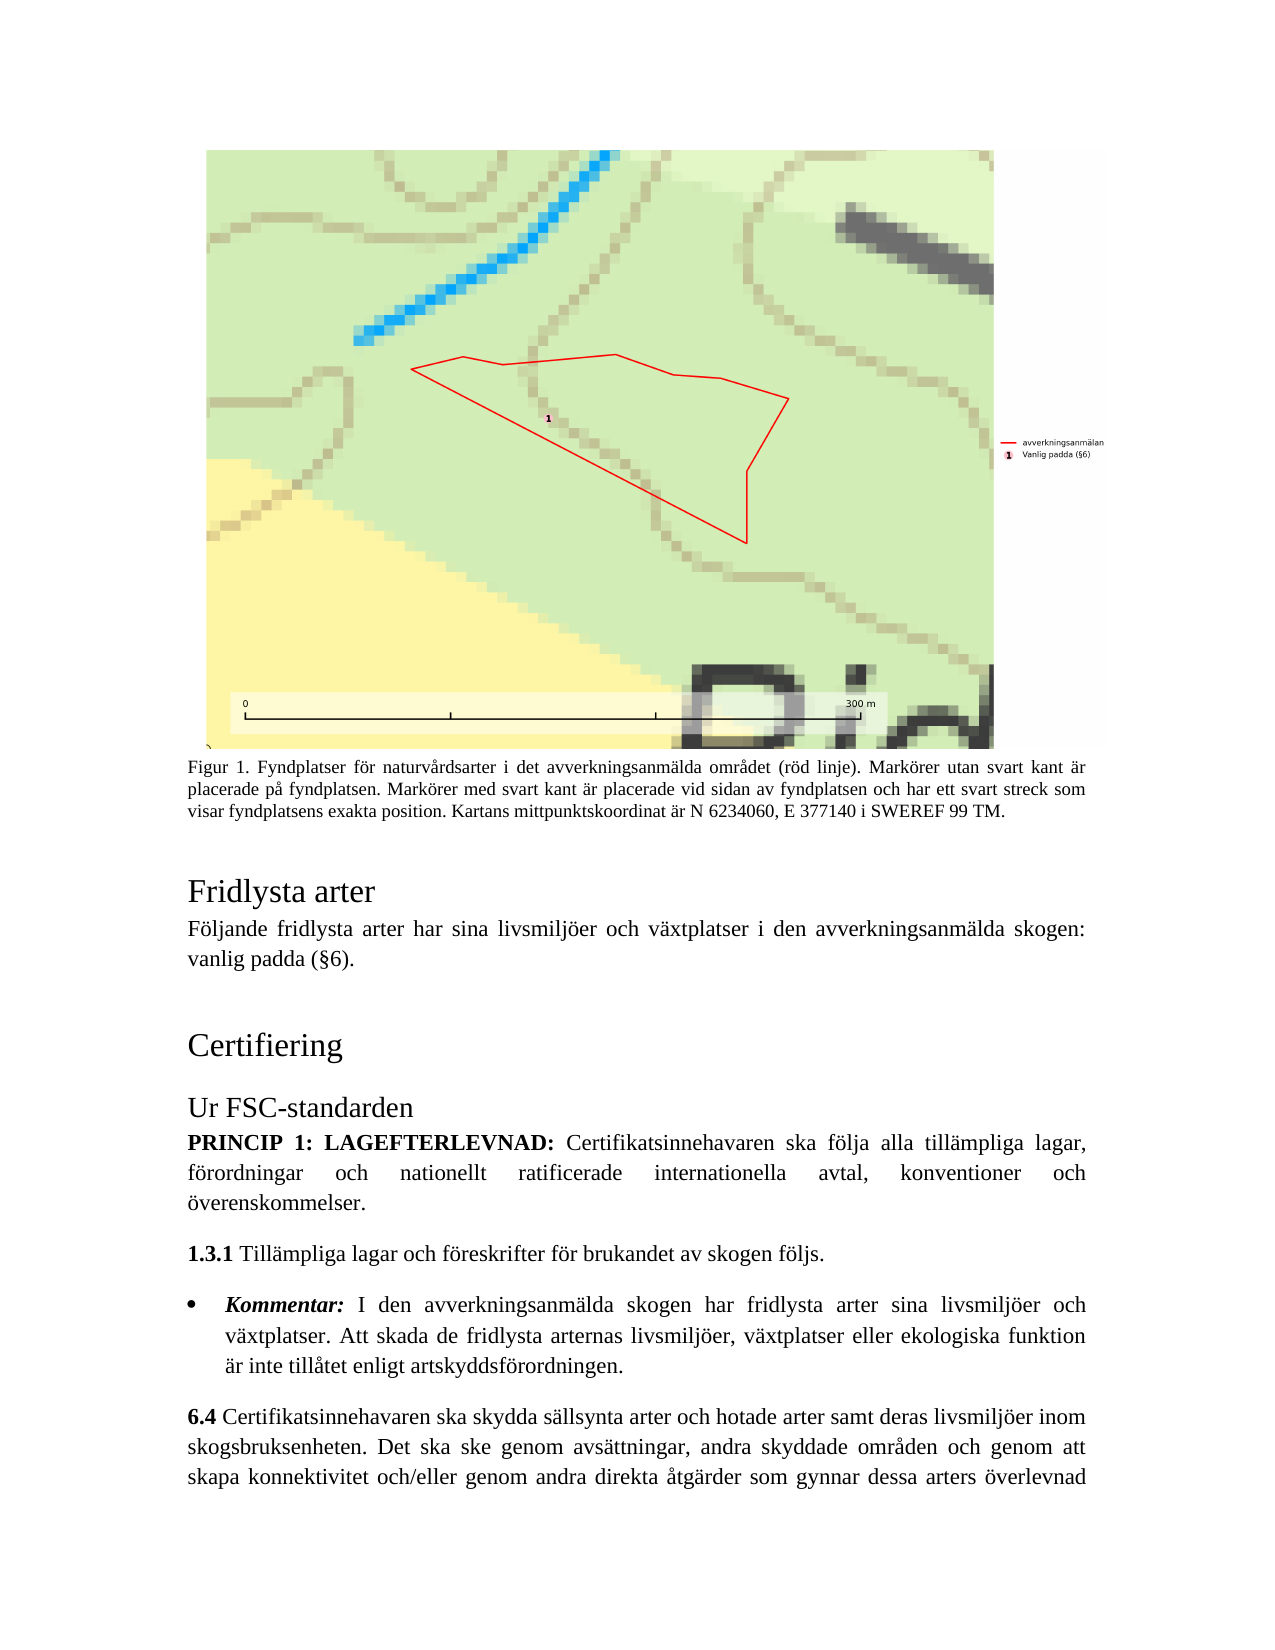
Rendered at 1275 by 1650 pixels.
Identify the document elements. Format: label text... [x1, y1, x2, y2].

subtitle Certifiering [187, 1026, 1087, 1064]
list Kommentar: I den avverkningsanmälda skogen har fridlysta arter sina livsmiljöer och växtplatser. Att skada de fridlysta arternas livsmiljöer, växtplatser eller ekologiska funktion är inte tillåtet enligt artskyddsförordningen. [187, 1292, 1087, 1378]
picture [206, 150, 1107, 749]
subtitle Fridlysta arter [187, 871, 1087, 909]
text PRINCIP 1: LAGEFTERLEVNAD: Certifikatsinnehavaren ska följa alla tillämpliga lagar, förordningar och nationellt ratificerade internationella avtal, konventioner och överenskommelser. [187, 1129, 1087, 1216]
text Figur 1. Fyndplatser för naturvårdsarter i det avverkningsanmälda området (röd linje). Markörer utan svart kant är placerade på fyndplatsen. Markörer med svart kant är placerade vid sidan av fyndplatsen och har ett svart streck som visar fyndplatsens exakta position. Kartans mittpunktskoordinat är N 6234060, E 377140 i SWEREF 99 TM. [187, 756, 1087, 821]
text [187, 1403, 1087, 1490]
text Följande fridlysta arter har sina livsmiljöer och växtplatser i den avverkningsanmälda skogen: vanlig padda (§6). [187, 915, 1087, 972]
subtitle Ur FSC-standarden [187, 1091, 1087, 1124]
text 1.3.1 Tillämpliga lagar och föreskrifter för brukandet av skogen följs. [187, 1241, 1087, 1267]
